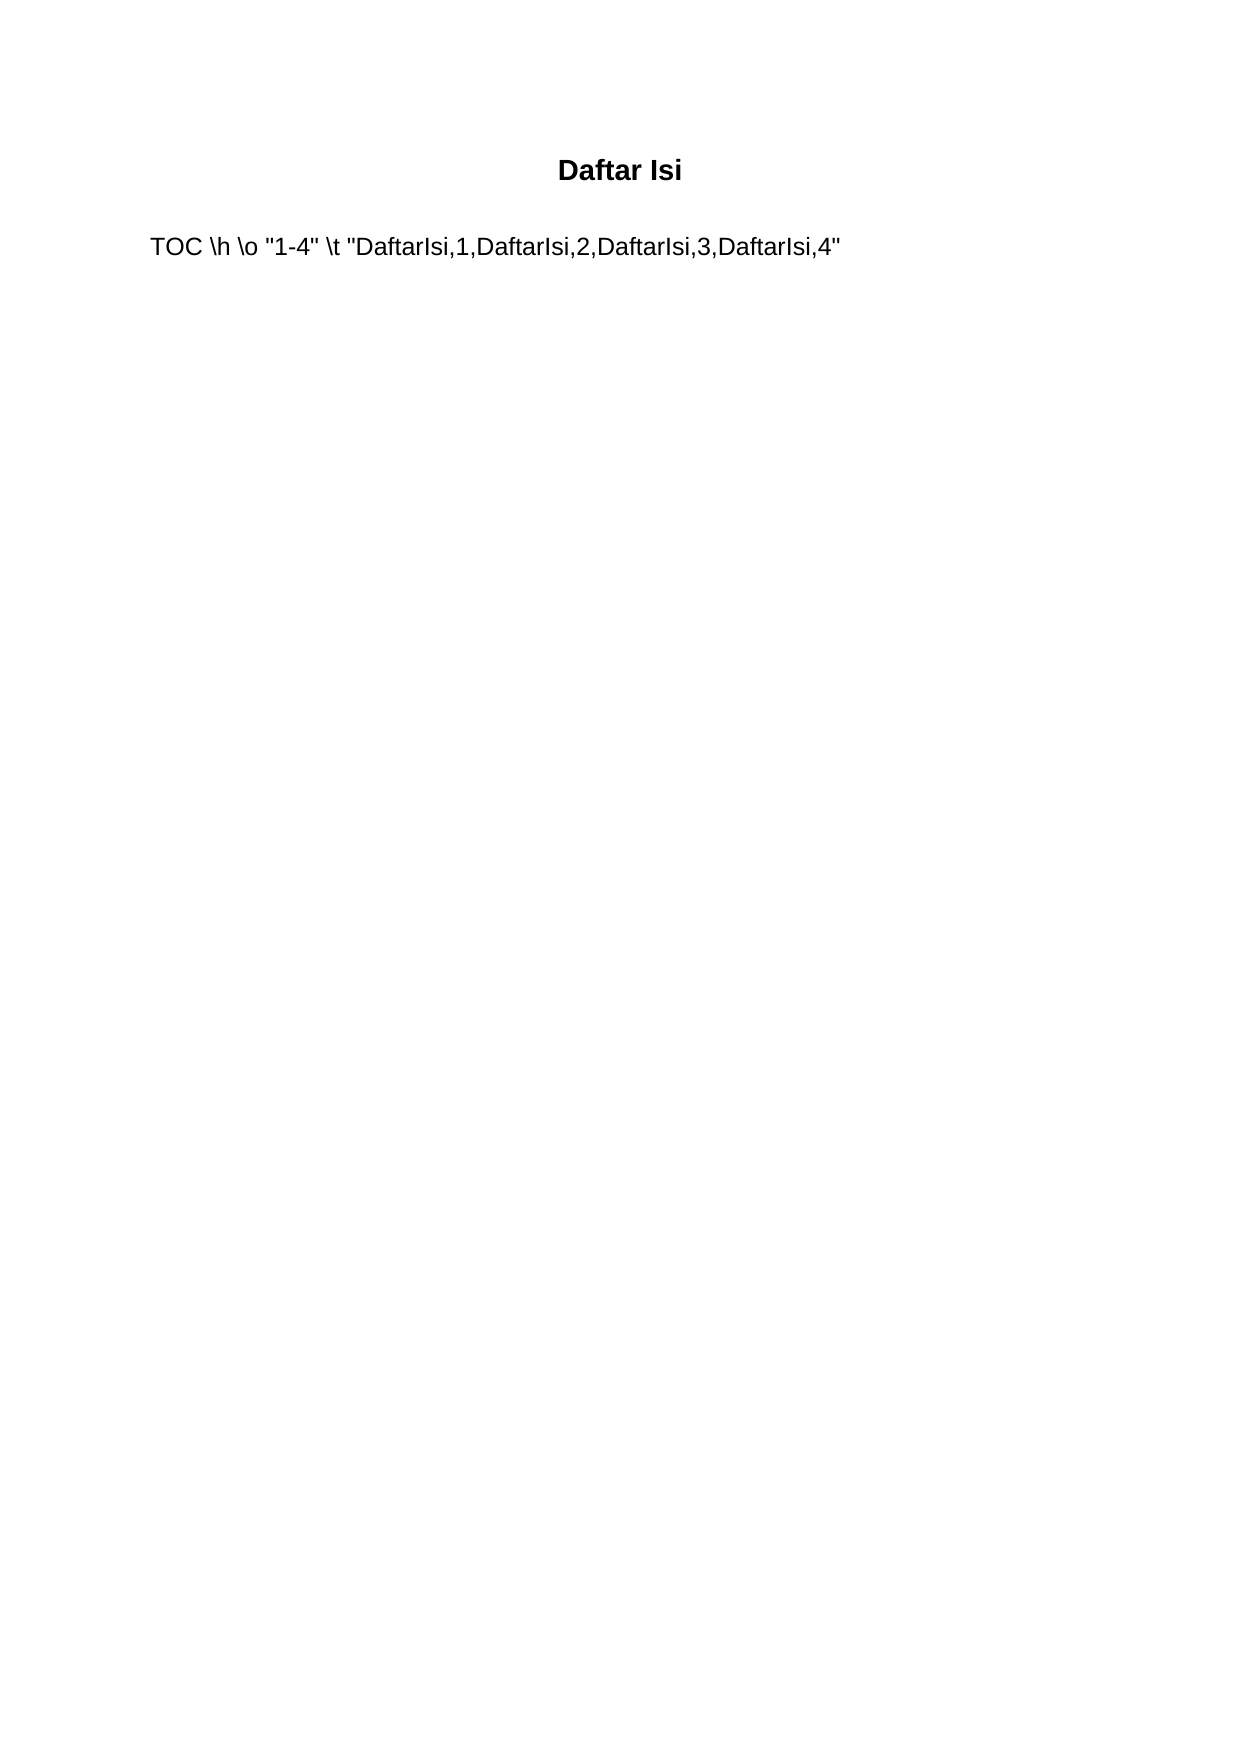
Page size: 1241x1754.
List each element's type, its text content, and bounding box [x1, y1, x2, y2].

subtitle Daftar Isi [150, 150, 1090, 187]
